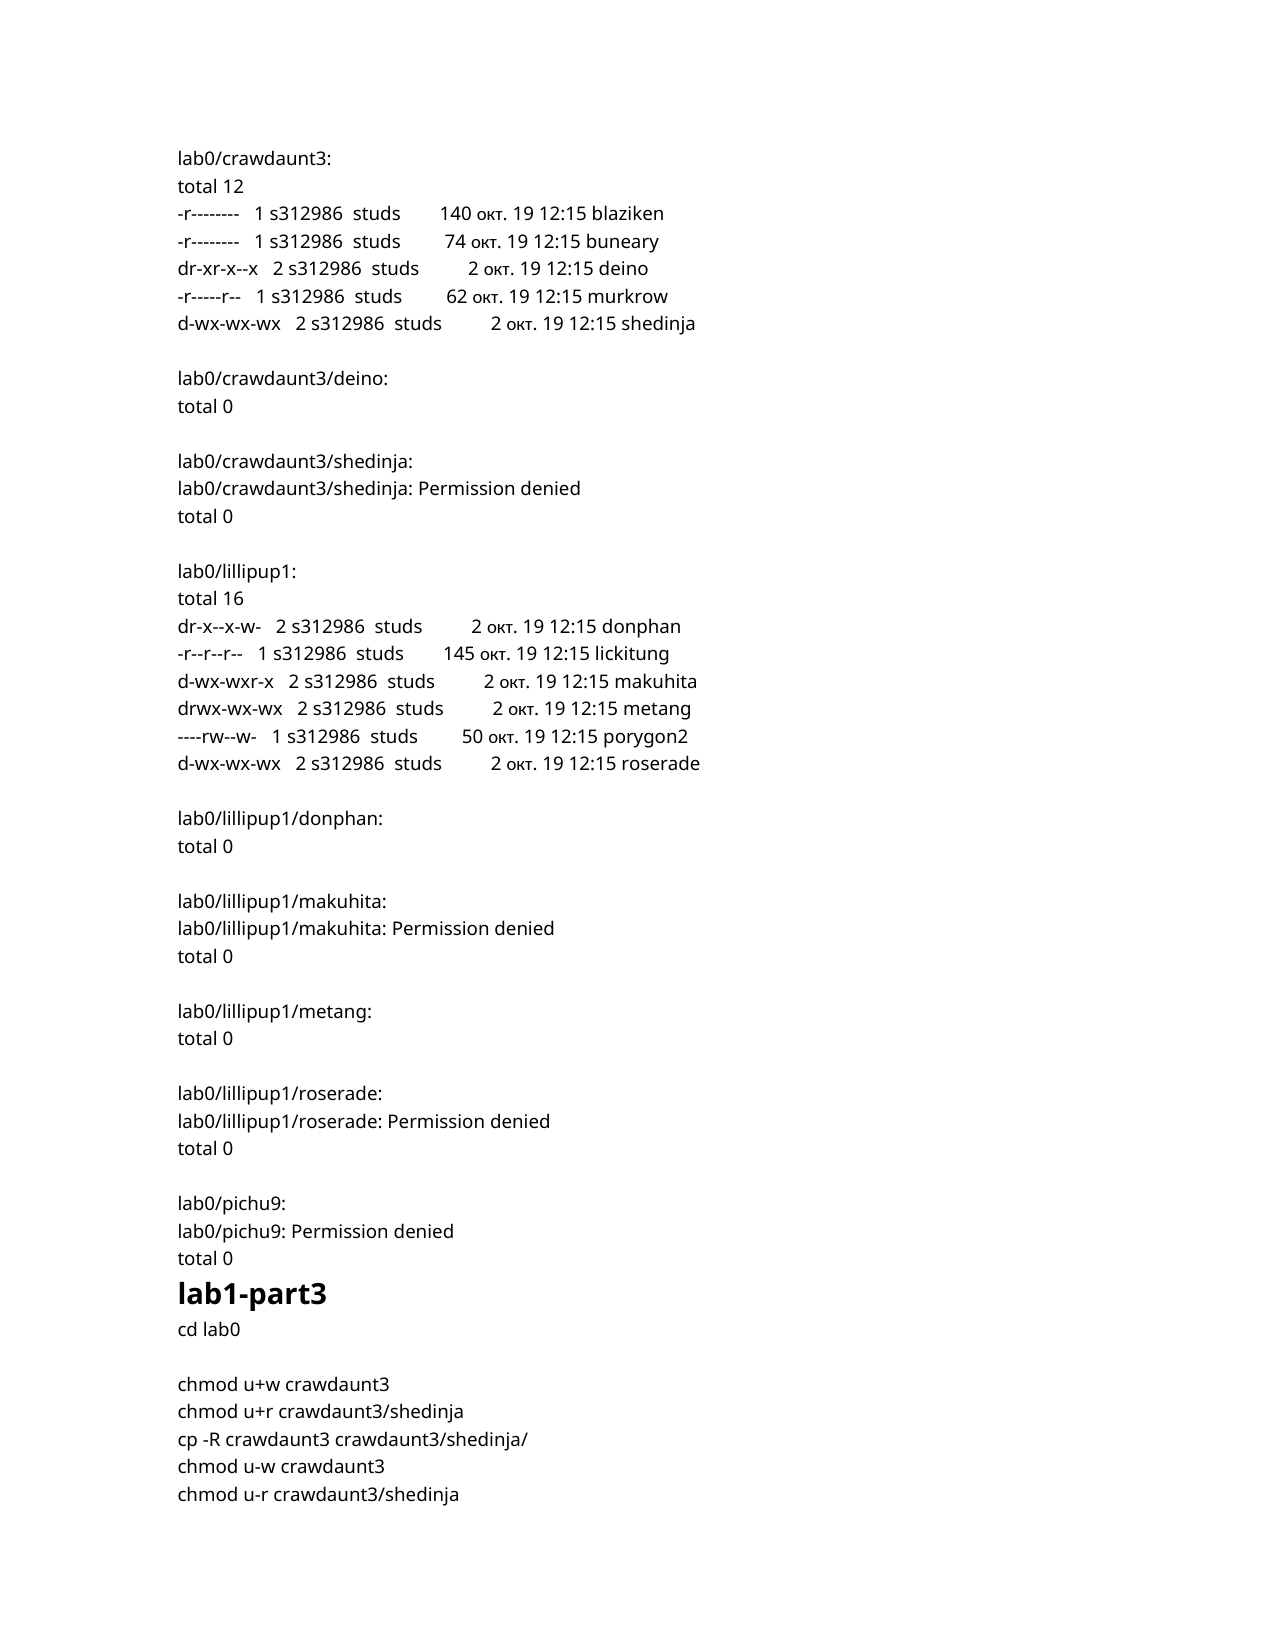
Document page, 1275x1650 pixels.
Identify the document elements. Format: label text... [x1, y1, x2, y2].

text total 16 [177, 586, 1186, 611]
text -r-------- 1 s312986 studs 140 окт. 19 12:15 blaziken [177, 201, 1186, 226]
text lab0/crawdaunt3/shedinja: Permission denied [177, 476, 1186, 501]
text total 0 [177, 503, 1186, 529]
text dr-x--x-w- 2 s312986 studs 2 окт. 19 12:15 donphan [177, 613, 1186, 639]
text lab0/lillipup1: [177, 558, 1186, 584]
text total 0 [177, 943, 1186, 969]
text lab0/lillipup1/makuhita: Permission denied [177, 916, 1186, 941]
text -r-------- 1 s312986 studs 74 окт. 19 12:15 buneary [177, 228, 1186, 254]
text lab0/pichu9: Permission denied [177, 1218, 1186, 1244]
text lab0/crawdaunt3: [177, 146, 1186, 171]
text ----rw--w- 1 s312986 studs 50 окт. 19 12:15 porygon2 [177, 723, 1186, 749]
text total 0 [177, 1246, 1186, 1271]
text total 0 [177, 393, 1186, 419]
text lab0/lillipup1/donphan: [177, 806, 1186, 831]
text lab0/crawdaunt3/deino: [177, 366, 1186, 391]
text lab0/lillipup1/makuhita: [177, 888, 1186, 914]
text chmod u-r crawdaunt3/shedinja [177, 1481, 1186, 1506]
text total 12 [177, 173, 1186, 199]
text lab0/crawdaunt3/shedinja: [177, 448, 1186, 474]
text chmod u-w crawdaunt3 [177, 1453, 1186, 1479]
text drwx-wx-wx 2 s312986 studs 2 окт. 19 12:15 metang [177, 696, 1186, 721]
text cp -R crawdaunt3 crawdaunt3/shedinja/ [177, 1426, 1186, 1451]
text lab0/lillipup1/roserade: Permission denied [177, 1108, 1186, 1134]
text lab0/lillipup1/metang: [177, 998, 1186, 1024]
text lab1-part3 [177, 1273, 1186, 1313]
text -r-----r-- 1 s312986 studs 62 окт. 19 12:15 murkrow [177, 283, 1186, 309]
text dr-xr-x--x 2 s312986 studs 2 окт. 19 12:15 deino [177, 256, 1186, 281]
text -r--r--r-- 1 s312986 studs 145 окт. 19 12:15 lickitung [177, 641, 1186, 666]
text lab0/pichu9: [177, 1191, 1186, 1216]
text total 0 [177, 1026, 1186, 1051]
text d-wx-wxr-x 2 s312986 studs 2 окт. 19 12:15 makuhita [177, 668, 1186, 694]
text lab0/lillipup1/roserade: [177, 1081, 1186, 1106]
text chmod u+w crawdaunt3 [177, 1371, 1186, 1396]
text chmod u+r crawdaunt3/shedinja [177, 1398, 1186, 1424]
text d-wx-wx-wx 2 s312986 studs 2 окт. 19 12:15 shedinja [177, 311, 1186, 336]
text cd lab0 [177, 1316, 1186, 1341]
text total 0 [177, 833, 1186, 859]
text d-wx-wx-wx 2 s312986 studs 2 окт. 19 12:15 roserade [177, 751, 1186, 776]
text total 0 [177, 1136, 1186, 1161]
